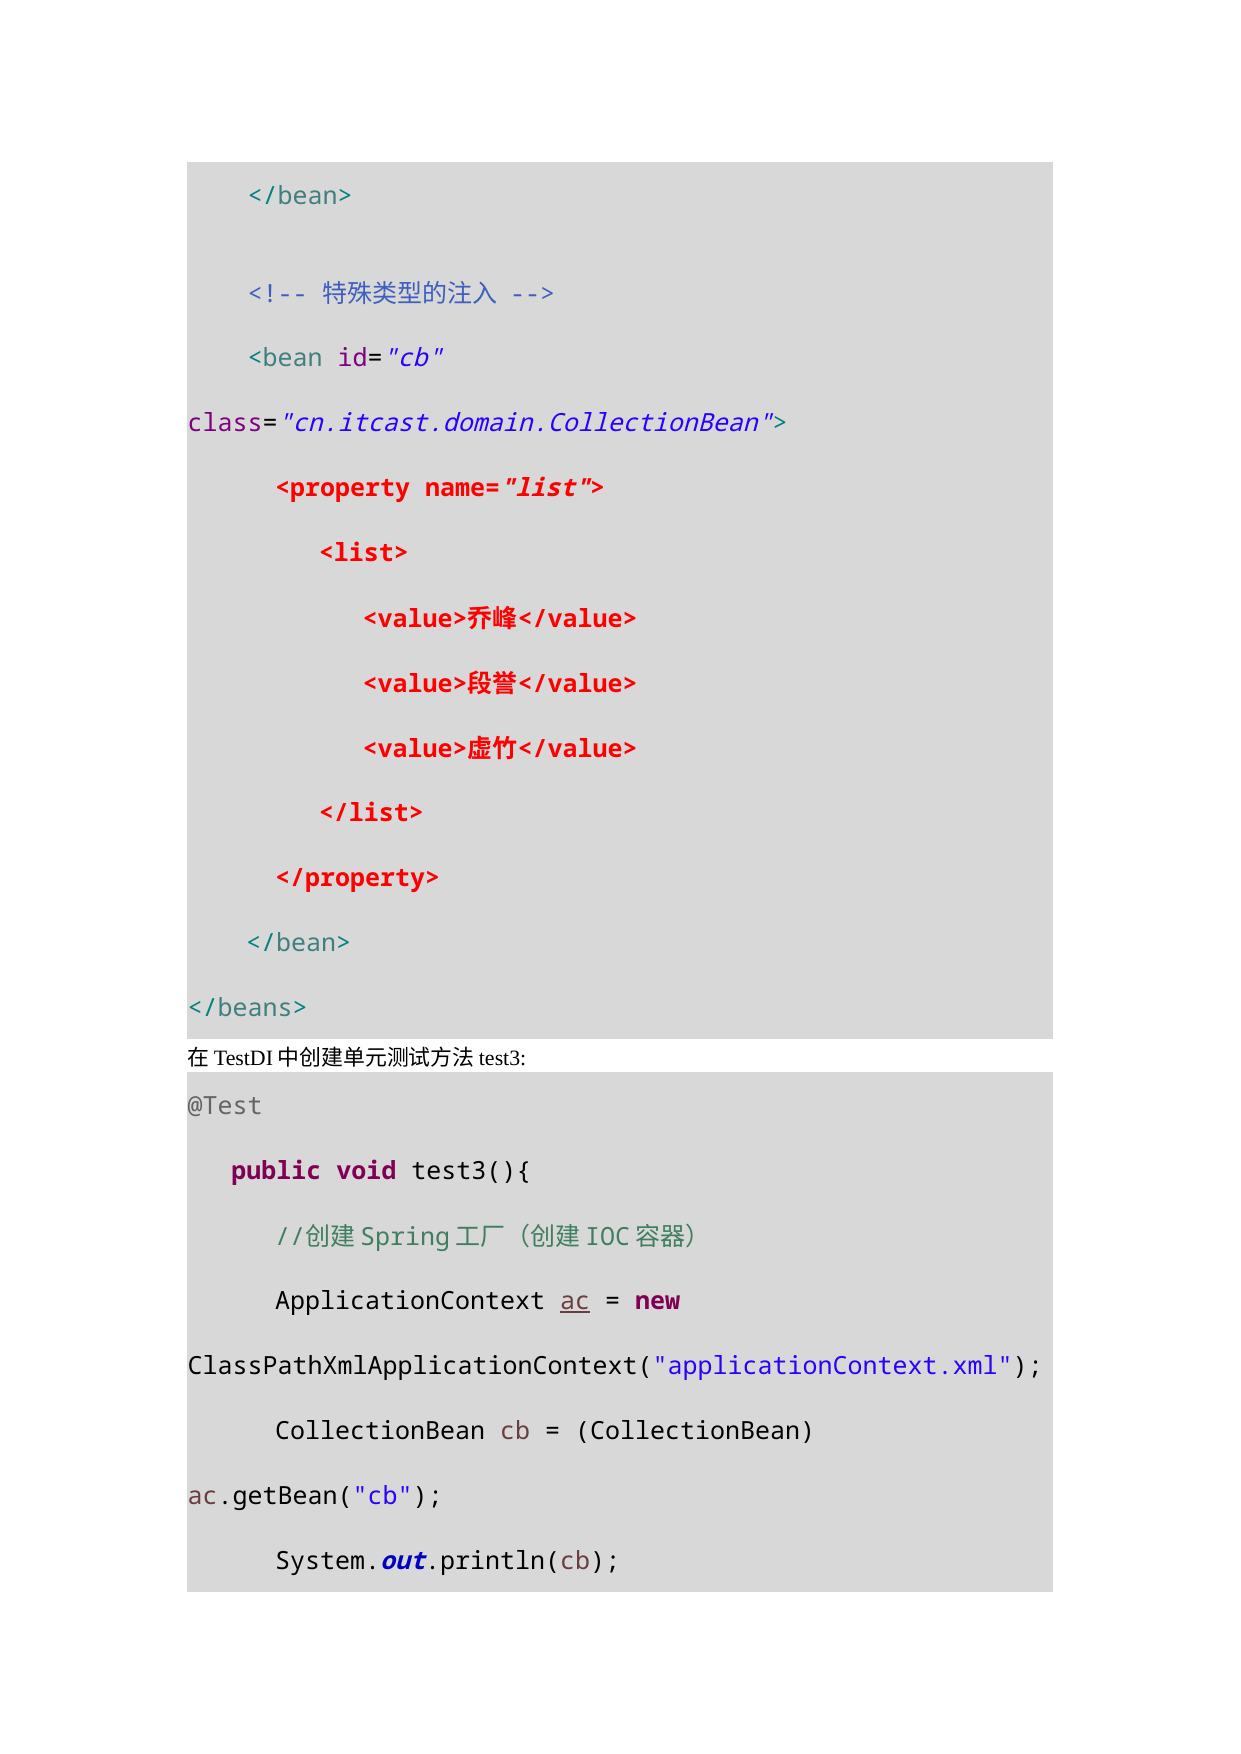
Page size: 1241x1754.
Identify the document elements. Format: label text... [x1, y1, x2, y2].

text </list> [187, 779, 1053, 844]
text //创建Spring工厂（创建IOC容器） [187, 1202, 1053, 1267]
text </bean> [187, 162, 1053, 227]
text @Test [187, 1072, 1053, 1137]
text <value>乔峰</value> [187, 584, 1053, 649]
text <value>虚竹</value> [187, 714, 1053, 779]
text System.out.println(cb); [187, 1527, 1053, 1592]
text </bean> [187, 909, 1053, 974]
text 在TestDI中创建单元测试方法test3: [187, 1039, 1053, 1072]
text ApplicationContext ac = new ClassPathXmlApplicationContext("applicationContext.xml"); [187, 1267, 1053, 1397]
text CollectionBean cb = (CollectionBean) ac.getBean("cb"); [187, 1397, 1053, 1527]
text <value>段誉</value> [187, 649, 1053, 714]
text <property name="list"> [187, 454, 1053, 519]
text <!-- 特殊类型的注入 --> [187, 259, 1053, 324]
text <list> [187, 519, 1053, 584]
text public void test3(){ [187, 1137, 1053, 1202]
text </property> [187, 844, 1053, 909]
text </beans> [187, 974, 1053, 1039]
text <bean id="cb" class="cn.itcast.domain.CollectionBean"> [187, 324, 1053, 454]
